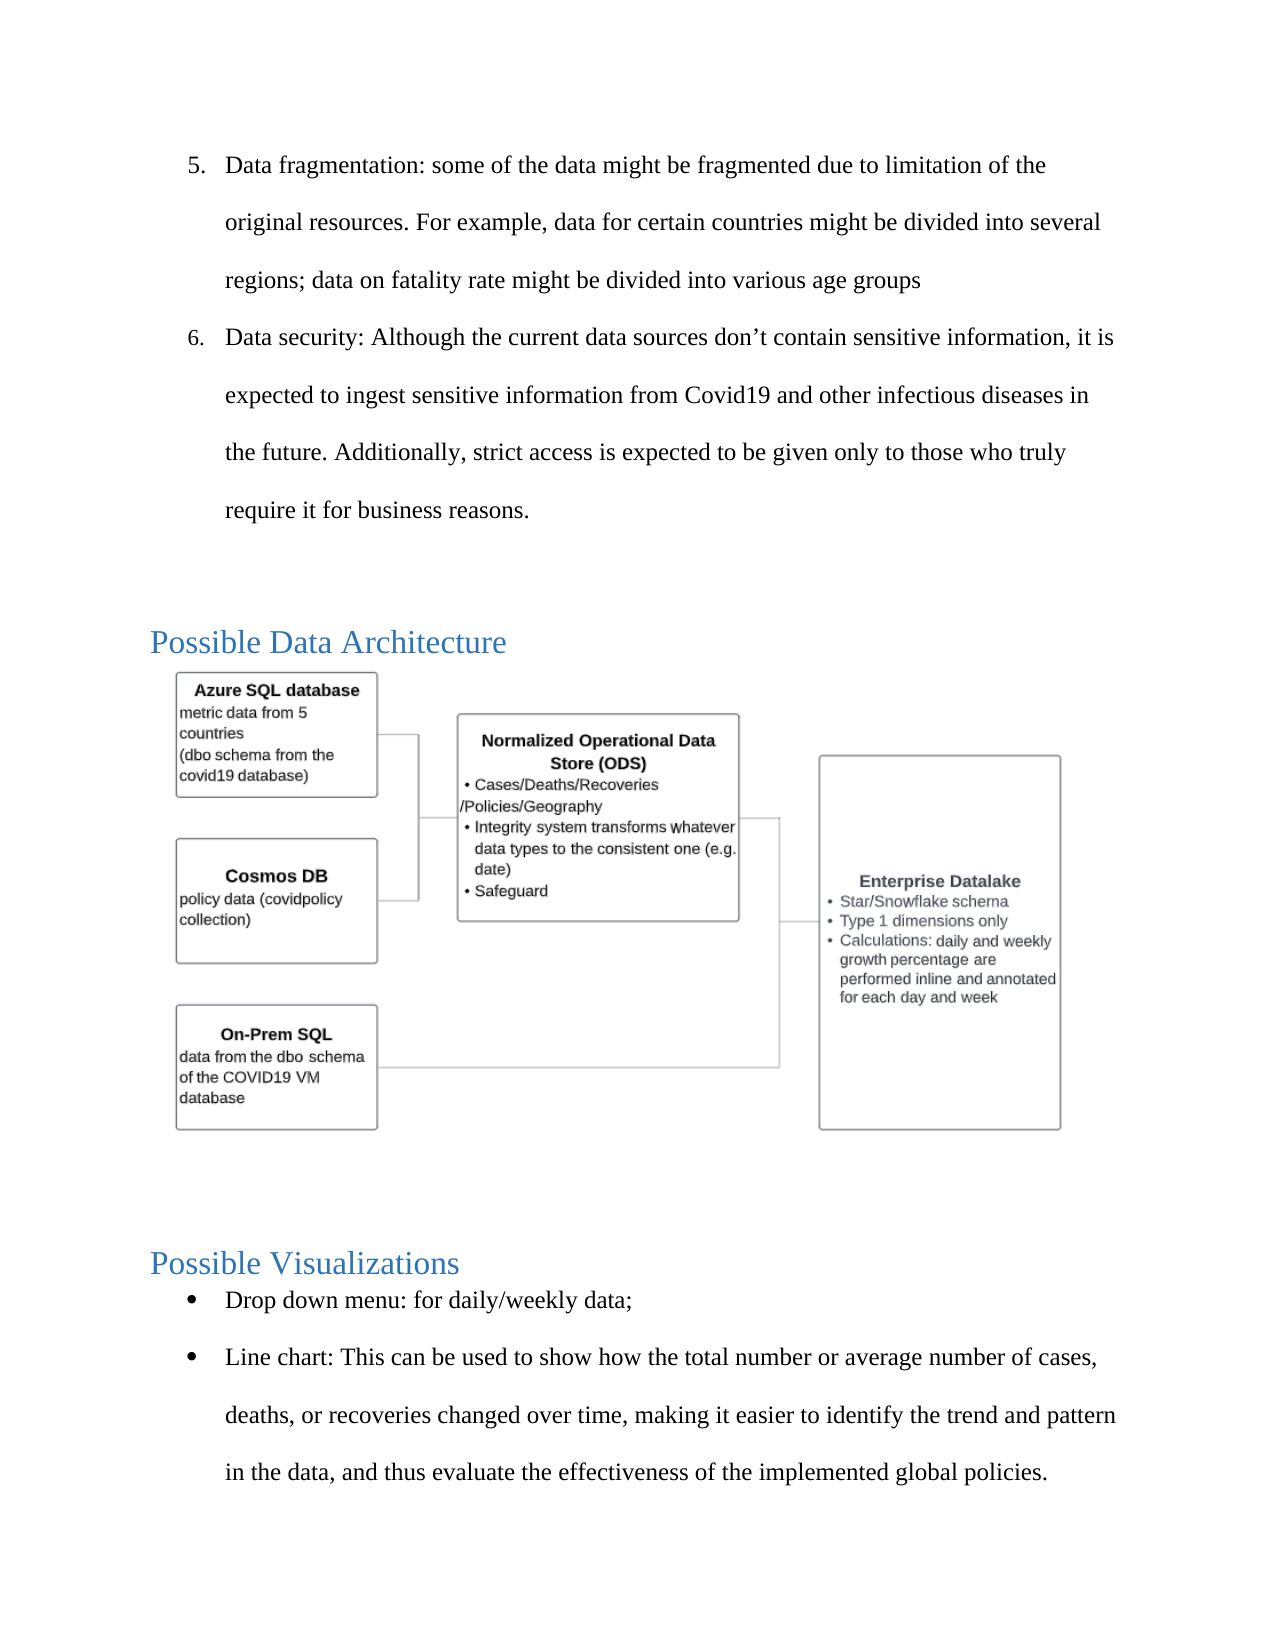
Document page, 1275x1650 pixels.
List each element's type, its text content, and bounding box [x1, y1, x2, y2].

list Line chart: This can be used to show how the total number or average number of cases, deaths, or recoveries changed over time, making it easier to identify the trend and pattern in the data, and thus evaluate the effectiveness of the implemented global policies. [187, 1342, 1125, 1486]
subtitle Possible Data Architecture [150, 623, 1125, 661]
list Drop down menu: for daily/weekly data; [187, 1285, 1125, 1313]
subtitle Possible Visualizations [150, 1243, 1125, 1282]
list Data fragmentation: some of the data might be fragmented due to limitation of the original resources. For example, data for certain countries might be divided into several regions; data on fatality rate might be divided into various age groups [187, 150, 1125, 294]
list Data security: Although the current data sources don’t contain sensitive information, it is expected to ingest sensitive information from Covid19 and other infectious diseases in the future. Additionally, strict access is expected to be given only to those who truly require it for business reasons. [187, 322, 1125, 524]
